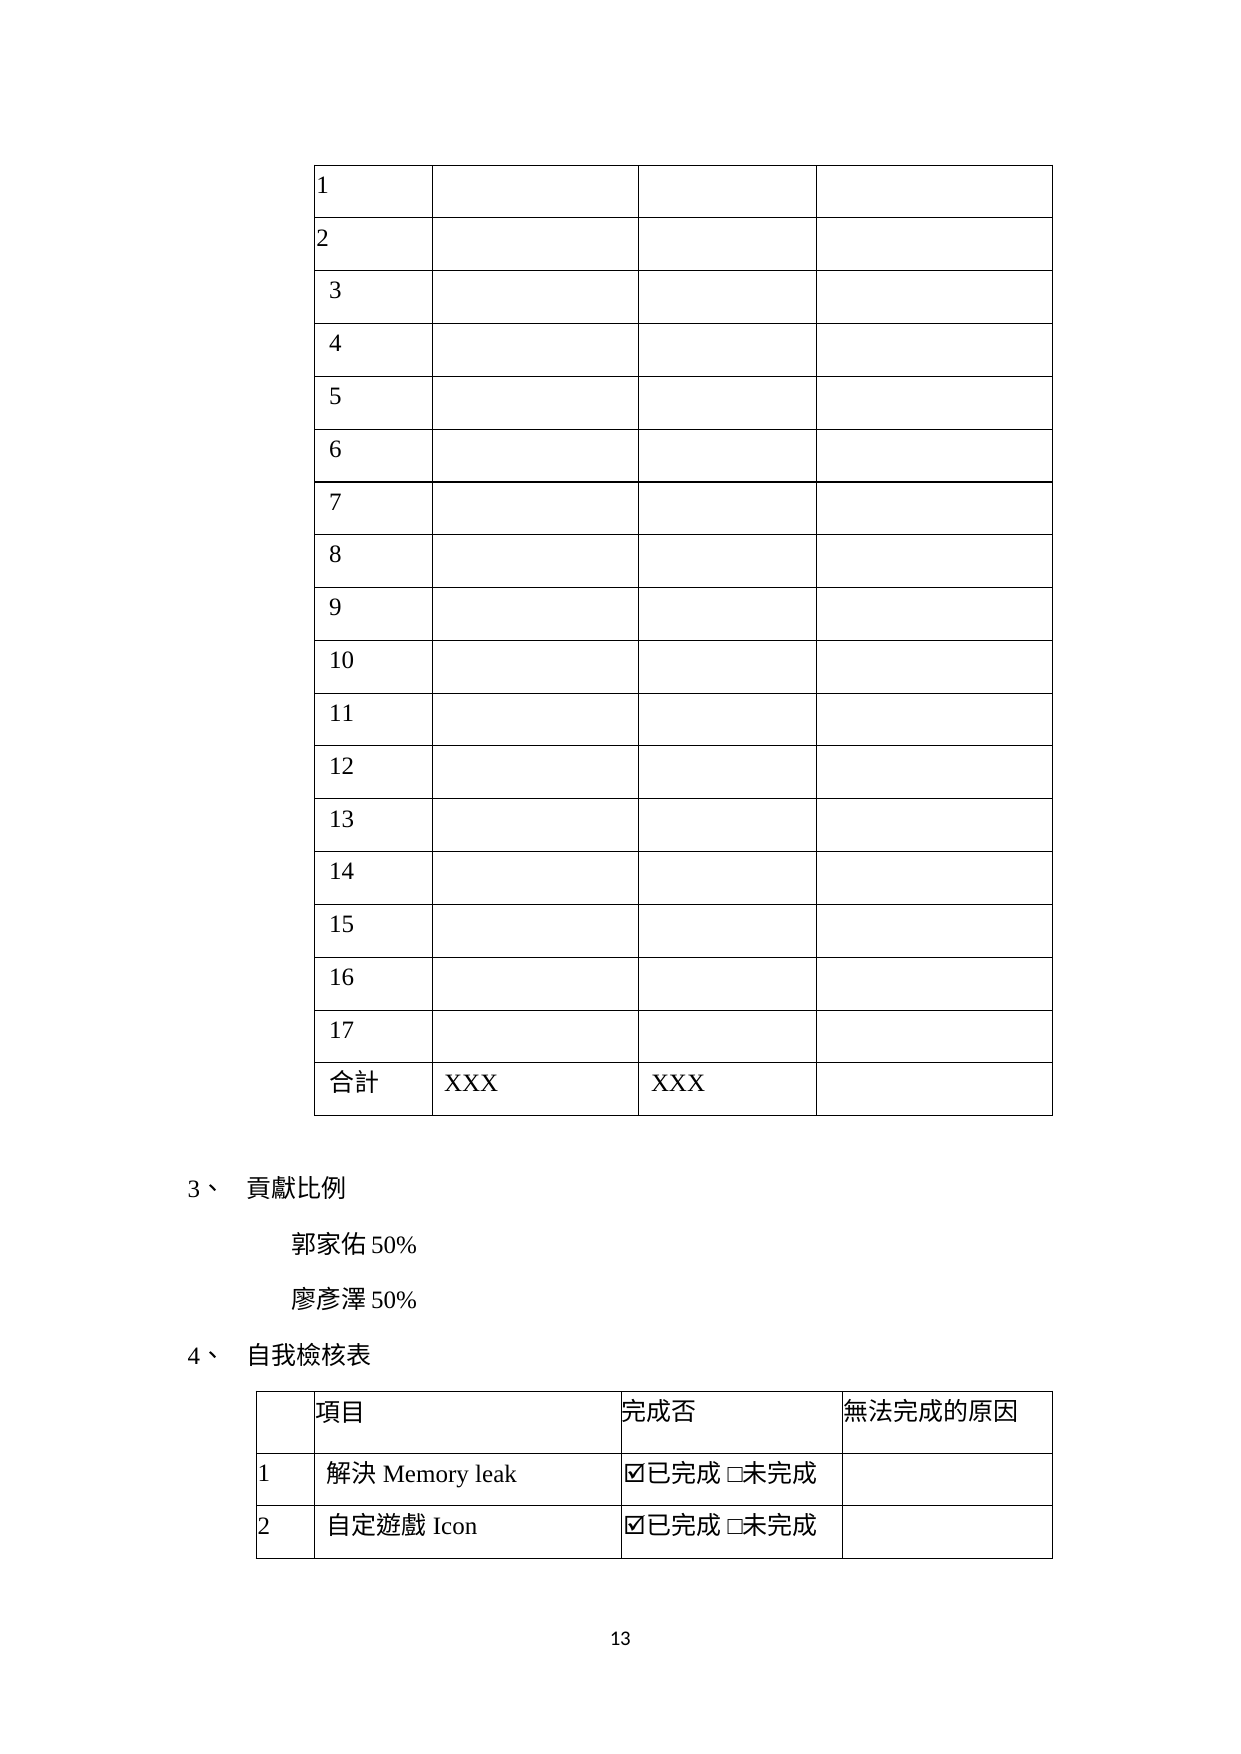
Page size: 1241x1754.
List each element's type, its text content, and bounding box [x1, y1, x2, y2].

table_cell [817, 694, 1052, 745]
table_cell [433, 958, 638, 1009]
table_cell [817, 799, 1052, 851]
table_cell [433, 1011, 638, 1062]
table_cell [639, 852, 816, 904]
table_cell [639, 271, 816, 323]
table_cell 3 [315, 271, 432, 323]
table_cell XXX [433, 1063, 638, 1115]
list 廖彥澤50% [291, 1279, 1053, 1317]
table_header [257, 1392, 314, 1452]
table_cell [817, 324, 1052, 376]
table_cell [817, 430, 1052, 481]
table_cell [433, 694, 638, 745]
table_cell [817, 218, 1052, 270]
table_cell [433, 218, 638, 270]
table_header 完成否 [622, 1392, 842, 1452]
table_cell 16 [315, 958, 432, 1009]
table_cell [639, 799, 816, 851]
table_cell [843, 1454, 1052, 1505]
list 貢獻比例 [187, 1168, 1053, 1206]
table_cell [639, 430, 816, 481]
table_cell XXX [639, 1063, 816, 1115]
table_cell [639, 166, 816, 217]
table_cell [639, 588, 816, 640]
table_cell 1 [315, 166, 432, 217]
table_cell [817, 535, 1052, 587]
table_cell 11 [315, 694, 432, 745]
table_cell [817, 905, 1052, 957]
table_cell [639, 535, 816, 587]
table_cell [817, 483, 1052, 534]
table_cell [433, 641, 638, 693]
table_cell 9 [315, 588, 432, 640]
table_cell 10 [315, 641, 432, 693]
table_cell 15 [315, 905, 432, 957]
table_cell 14 [315, 852, 432, 904]
table_cell [433, 852, 638, 904]
table_cell [639, 1011, 816, 1062]
table_cell [843, 1506, 1052, 1558]
table_cell [639, 483, 816, 534]
table_cell 12 [315, 746, 432, 798]
table_cell [433, 324, 638, 376]
table_cell [817, 852, 1052, 904]
table_cell 8 [315, 535, 432, 587]
table_cell [817, 1063, 1052, 1115]
table_cell [639, 746, 816, 798]
table_cell 自定遊戲 Icon [315, 1506, 621, 1558]
table_cell [433, 535, 638, 587]
table_cell 已完成 □未完成 [622, 1506, 842, 1558]
table_cell [639, 958, 816, 1009]
table_cell [817, 641, 1052, 693]
table_cell [433, 271, 638, 323]
table_cell [433, 799, 638, 851]
table_cell [817, 588, 1052, 640]
table_cell 2 [257, 1506, 314, 1558]
table_cell 17 [315, 1011, 432, 1062]
table_cell [817, 166, 1052, 217]
table_cell [433, 905, 638, 957]
table_cell 6 [315, 430, 432, 481]
table_cell [817, 958, 1052, 1009]
table_cell 13 [315, 799, 432, 851]
table_header 項目 [315, 1392, 621, 1452]
table_cell [817, 271, 1052, 323]
table_cell [433, 483, 638, 534]
table_cell 5 [315, 377, 432, 428]
table_cell [639, 377, 816, 428]
table_cell [639, 324, 816, 376]
table_cell 2 [315, 218, 432, 270]
table_cell [817, 1011, 1052, 1062]
table_cell [817, 746, 1052, 798]
table_header 無法完成的原因 [843, 1392, 1052, 1452]
list 郭家佑50% [291, 1224, 1053, 1261]
table_cell [639, 641, 816, 693]
table_cell 解決 Memory leak [315, 1454, 621, 1505]
table_cell [639, 694, 816, 745]
table_cell 7 [315, 483, 432, 534]
table_cell [639, 218, 816, 270]
table_cell [433, 746, 638, 798]
table_cell [639, 905, 816, 957]
table_cell [433, 377, 638, 428]
table_cell 4 [315, 324, 432, 376]
table_cell 已完成 □未完成 [622, 1454, 842, 1505]
table_cell [433, 166, 638, 217]
list 自我檢核表 [187, 1335, 1053, 1372]
table_cell 合計 [315, 1063, 432, 1115]
table_cell 1 [257, 1454, 314, 1505]
table_cell [433, 588, 638, 640]
table_cell [433, 430, 638, 481]
table_cell [817, 377, 1052, 428]
